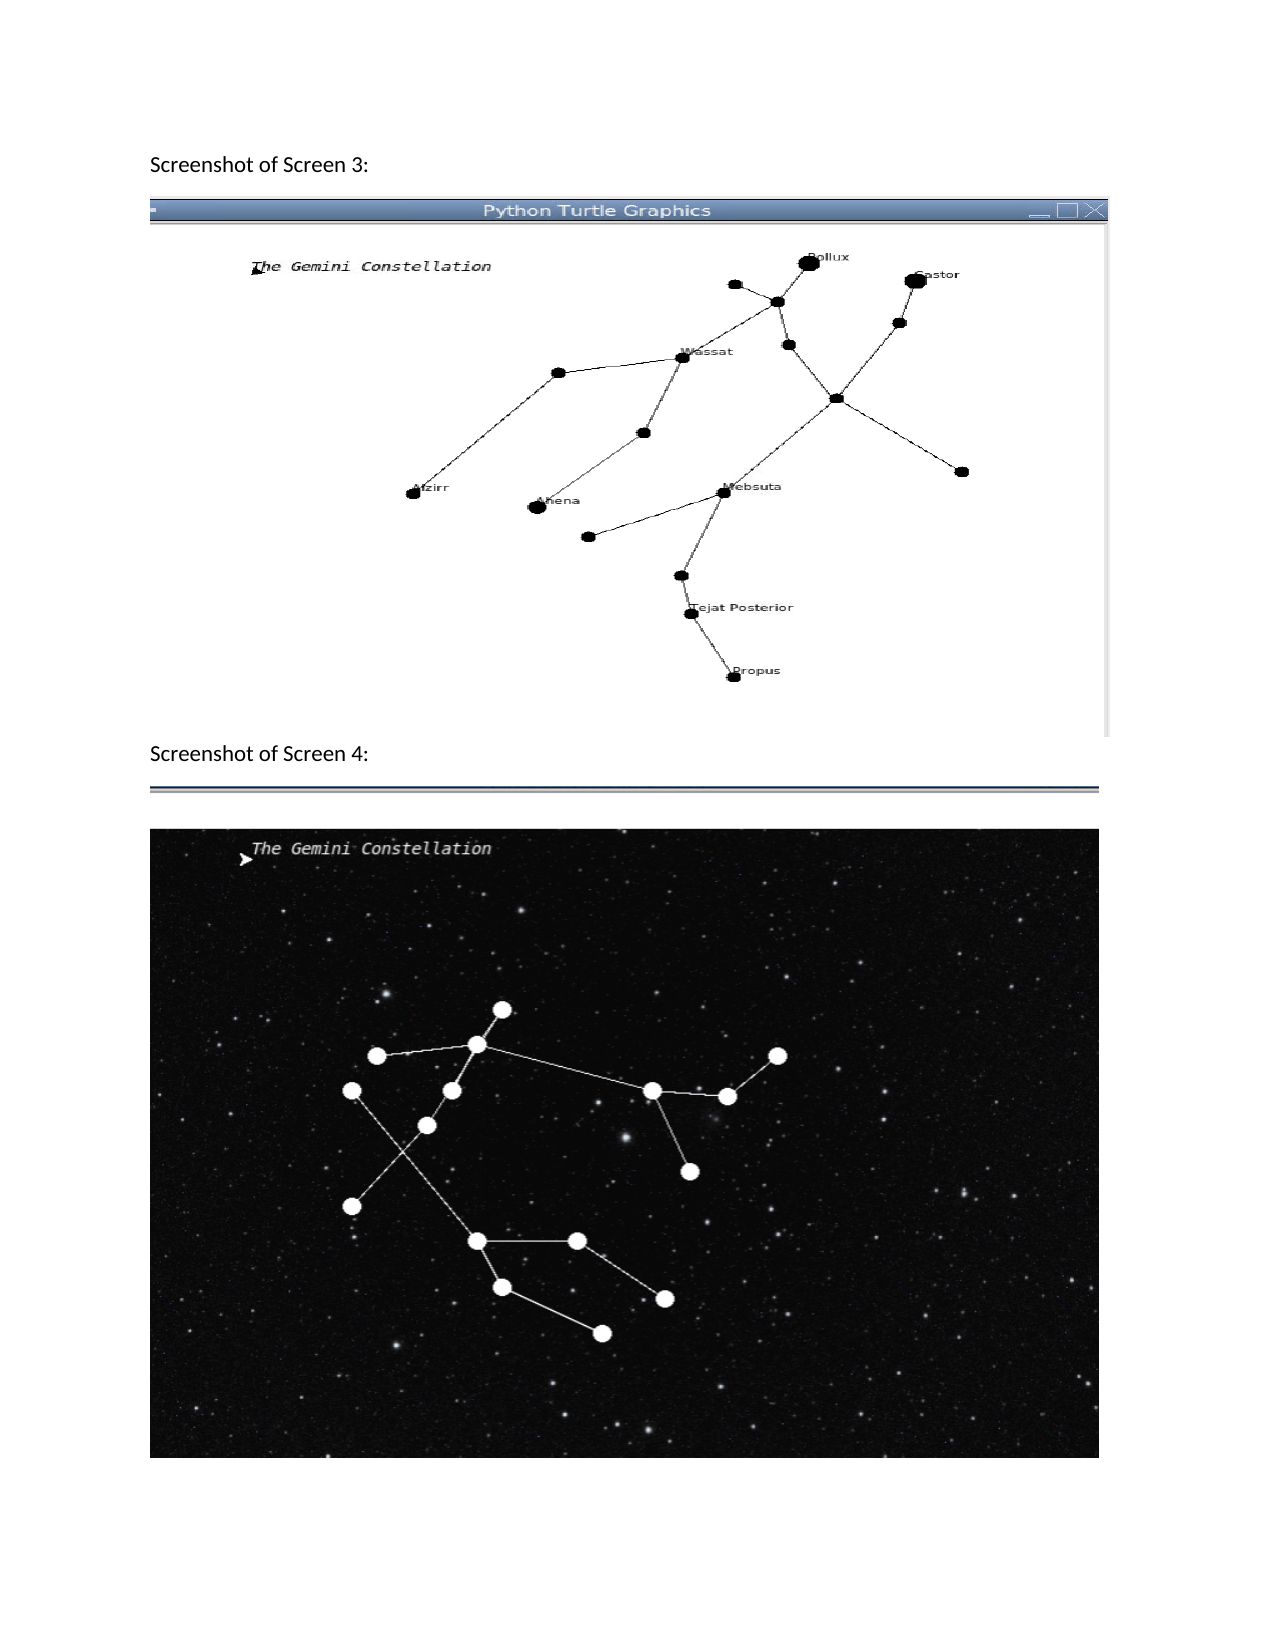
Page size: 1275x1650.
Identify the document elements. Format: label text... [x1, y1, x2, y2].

picture [150, 786, 1099, 1458]
picture [150, 196, 1110, 737]
text Screenshot of Screen 3: [150, 150, 1125, 178]
